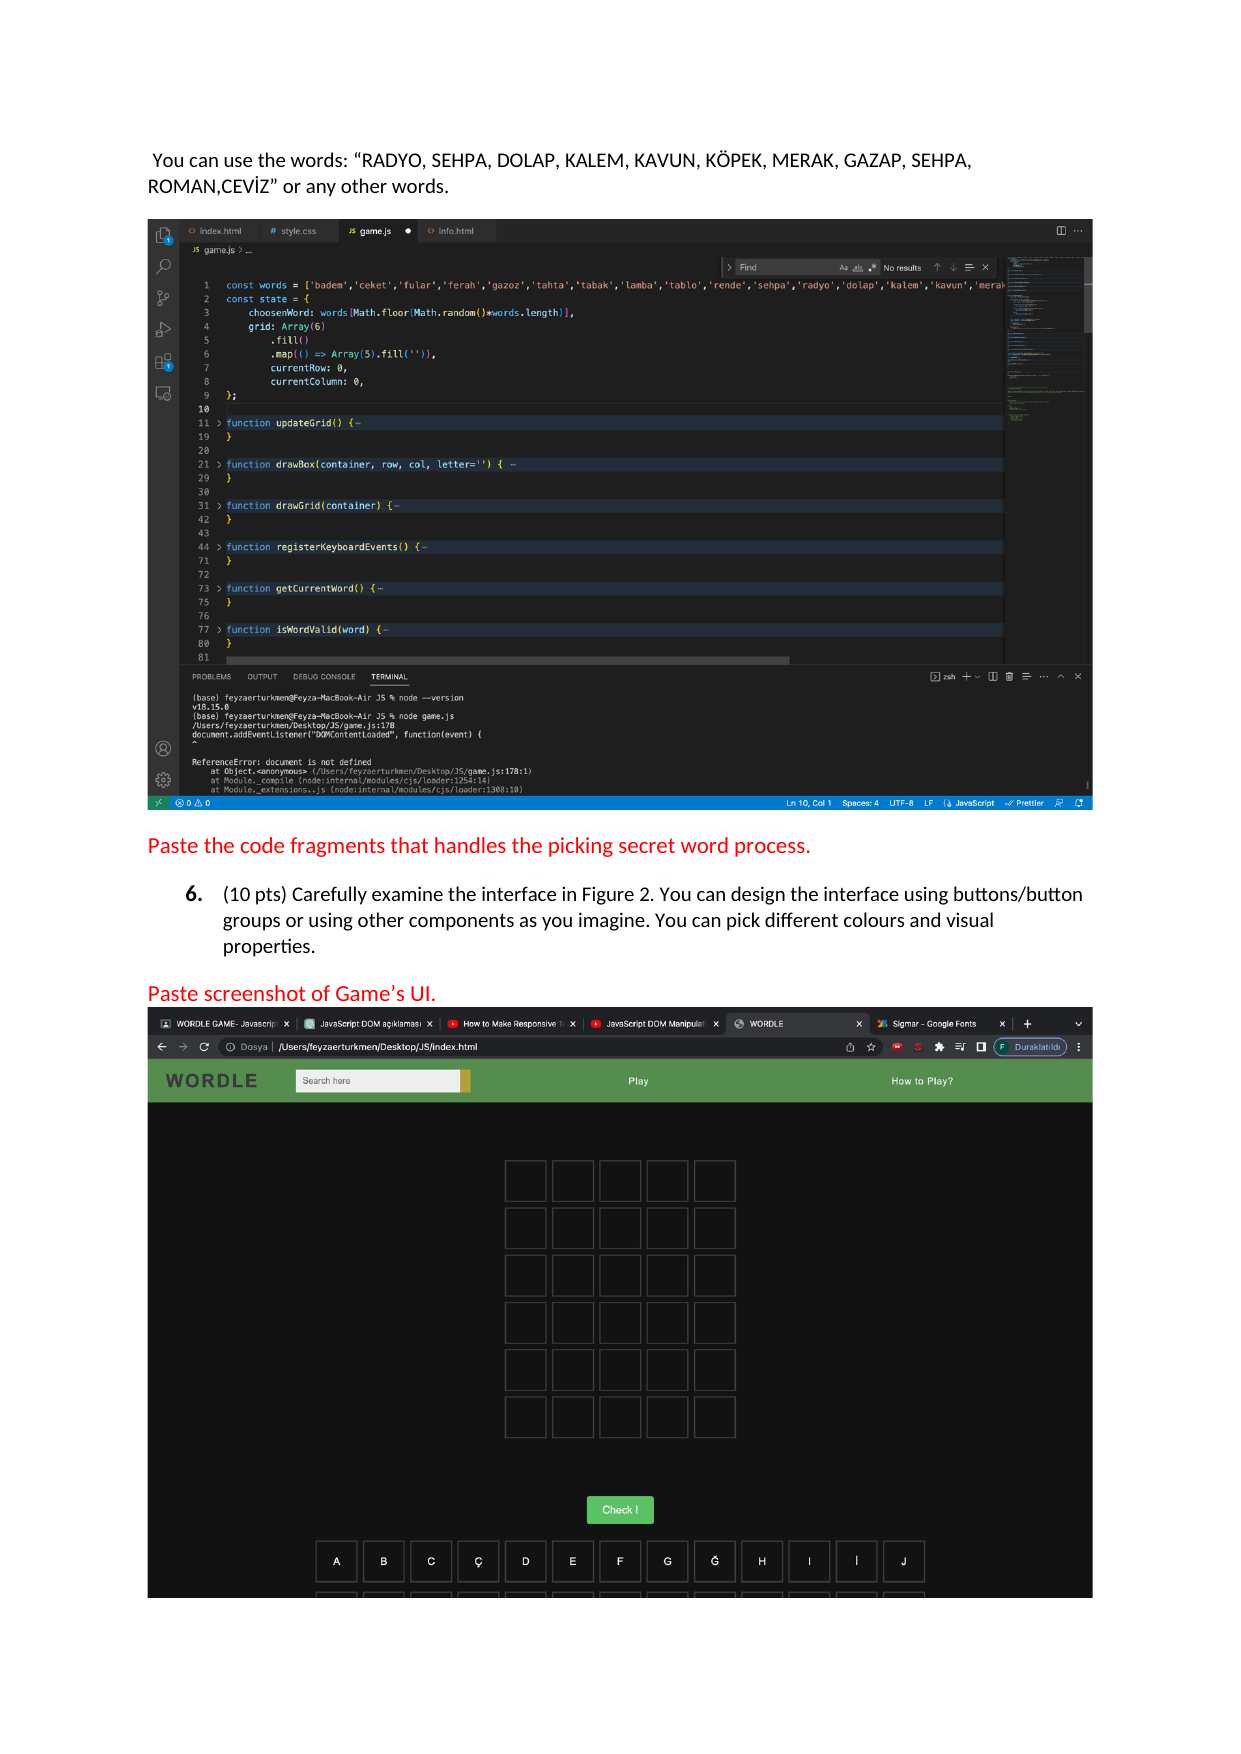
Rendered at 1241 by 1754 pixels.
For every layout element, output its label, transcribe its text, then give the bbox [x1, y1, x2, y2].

picture [147, 1007, 1093, 1598]
list (10 pts) Carefully examine the interface in Figure 2. You can design the interface using buttons/button groups or using other components as you imagine. You can pick different colours and visual properties. [185, 879, 1093, 958]
text You can use the words: “RADYO, SEHPA, DOLAP, KALEM, KAVUN, KÖPEK, MERAK, GAZAP, SEHPA, ROMAN,CEVİZ” or any other words. [148, 148, 1093, 198]
text Paste the code fragments that handles the picking secret word process. [148, 831, 1093, 859]
text Paste screenshot of Game’s UI. [148, 979, 1093, 1007]
picture [147, 219, 1093, 810]
